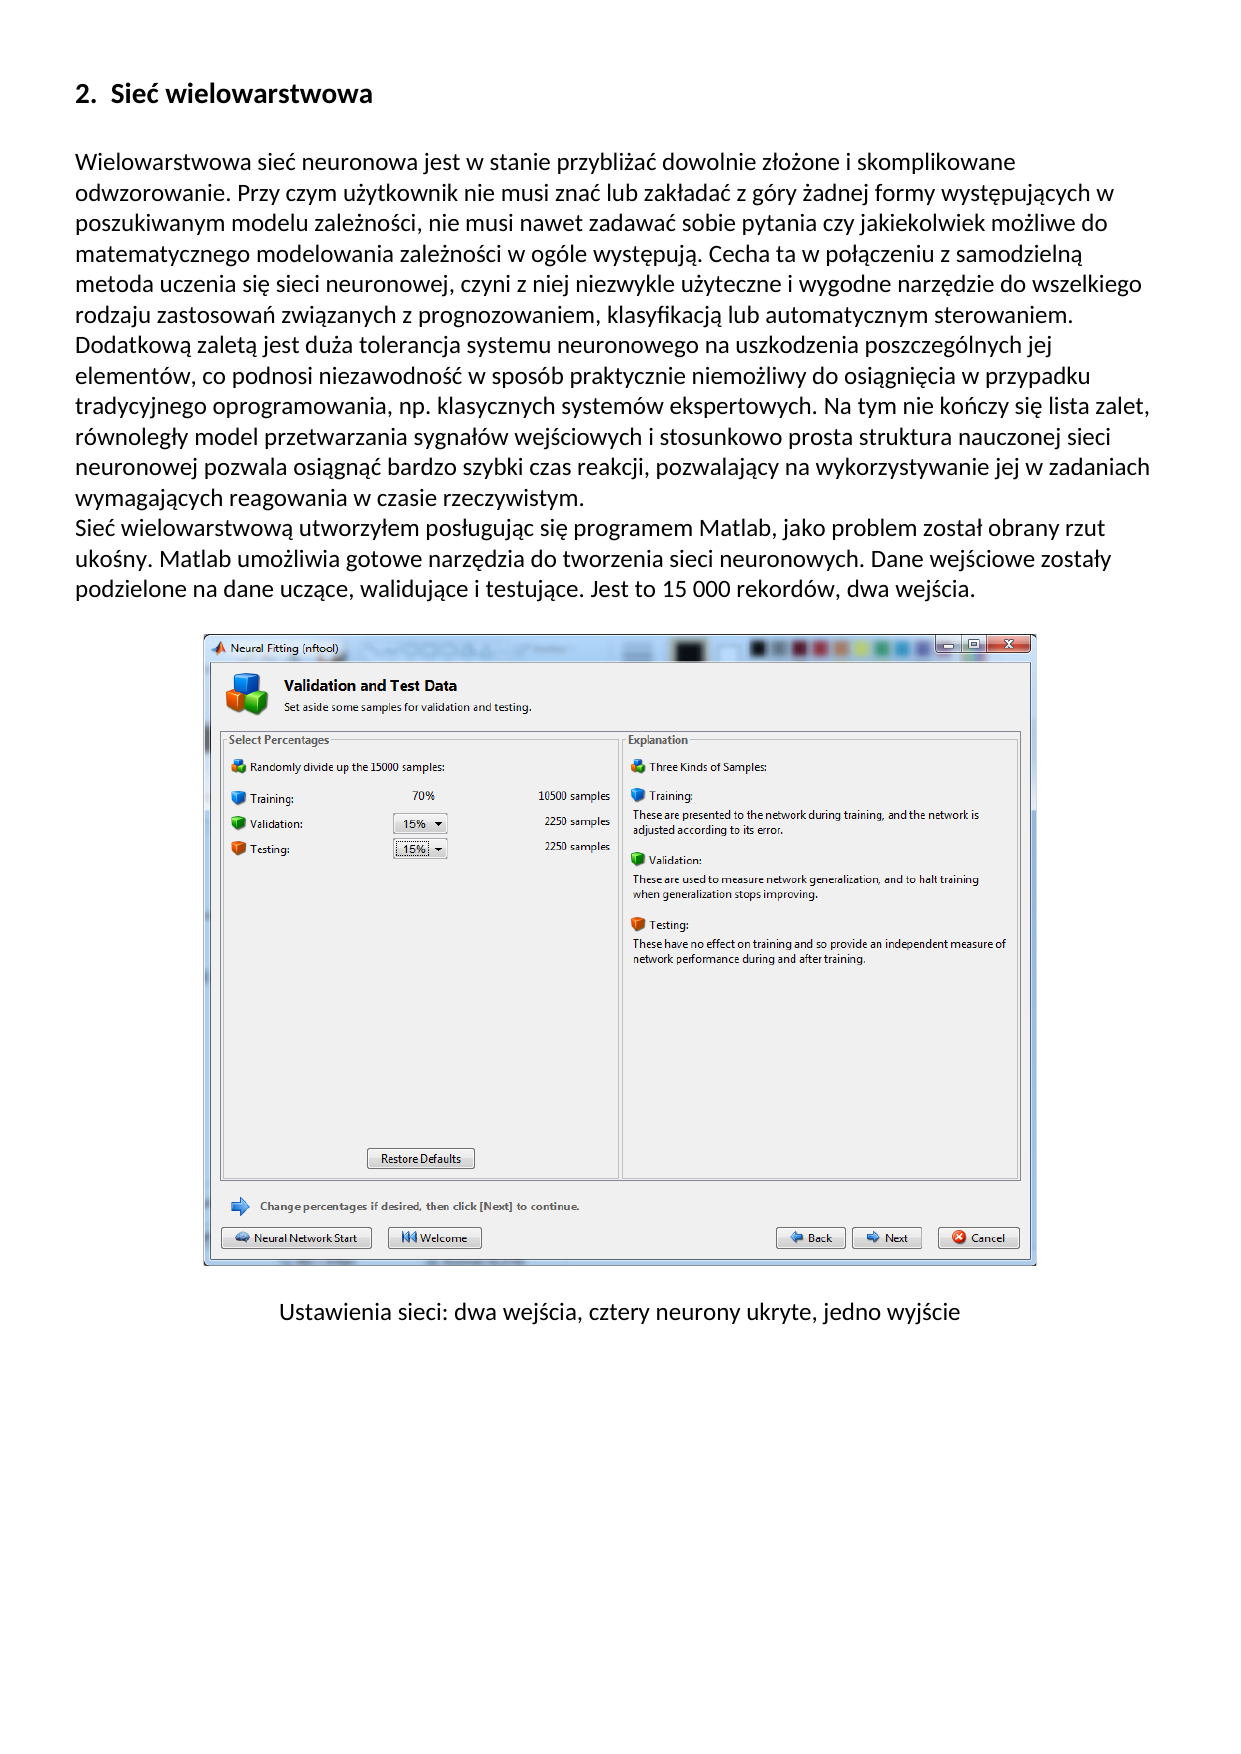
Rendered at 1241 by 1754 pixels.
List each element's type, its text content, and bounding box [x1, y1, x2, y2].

text Ustawienia sieci: dwa wejścia, cztery neurony ukryte, jedno wyjście [75, 1296, 1165, 1327]
text Wielowarstwowa sieć neuronowa jest w stanie przybliżać dowolnie złożone i skomplikowane odwzorowanie. Przy czym użytkownik nie musi znać lub zakładać z góry żadnej formy występujących w poszukiwanym modelu zależności, nie musi nawet zadawać sobie pytania czy jakiekolwiek możliwe do matematycznego modelowania zależności w ogóle występują. Cecha ta w połączeniu z samodzielną metoda uczenia się sieci neuronowej, czyni z niej niezwykle użyteczne i wygodne narzędzie do wszelkiego rodzaju zastosowań związanych z prognozowaniem, klasyfikacją lub automatycznym sterowaniem. Dodatkową zaletą jest duża tolerancja systemu neuronowego na uszkodzenia poszczególnych jej elementów, co podnosi niezawodność w sposób praktycznie niemożliwy do osiągnięcia w przypadku tradycyjnego oprogramowania, np. klasycznych systemów ekspertowych. Na tym nie kończy się lista zalet, równoległy model przetwarzania sygnałów wejściowych i stosunkowo prosta struktura nauczonej sieci neuronowej pozwala osiągnąć bardzo szybki czas reakcji, pozwalający na wykorzystywanie jej w zadaniach wymagających reagowania w czasie rzeczywistym. [75, 146, 1165, 512]
text Sieć wielowarstwową utworzyłem posługując się programem Matlab, jako problem został obrany rzut ukośny. Matlab umożliwia gotowe narzędzia do tworzenia sieci neuronowych. Dane wejściowe zostały podzielone na dane uczące, walidujące i testujące. Jest to 15 000 rekordów, dwa wejścia. [75, 512, 1165, 604]
picture [203, 634, 1037, 1266]
text 2. Sieć wielowarstwowa [75, 75, 1165, 111]
